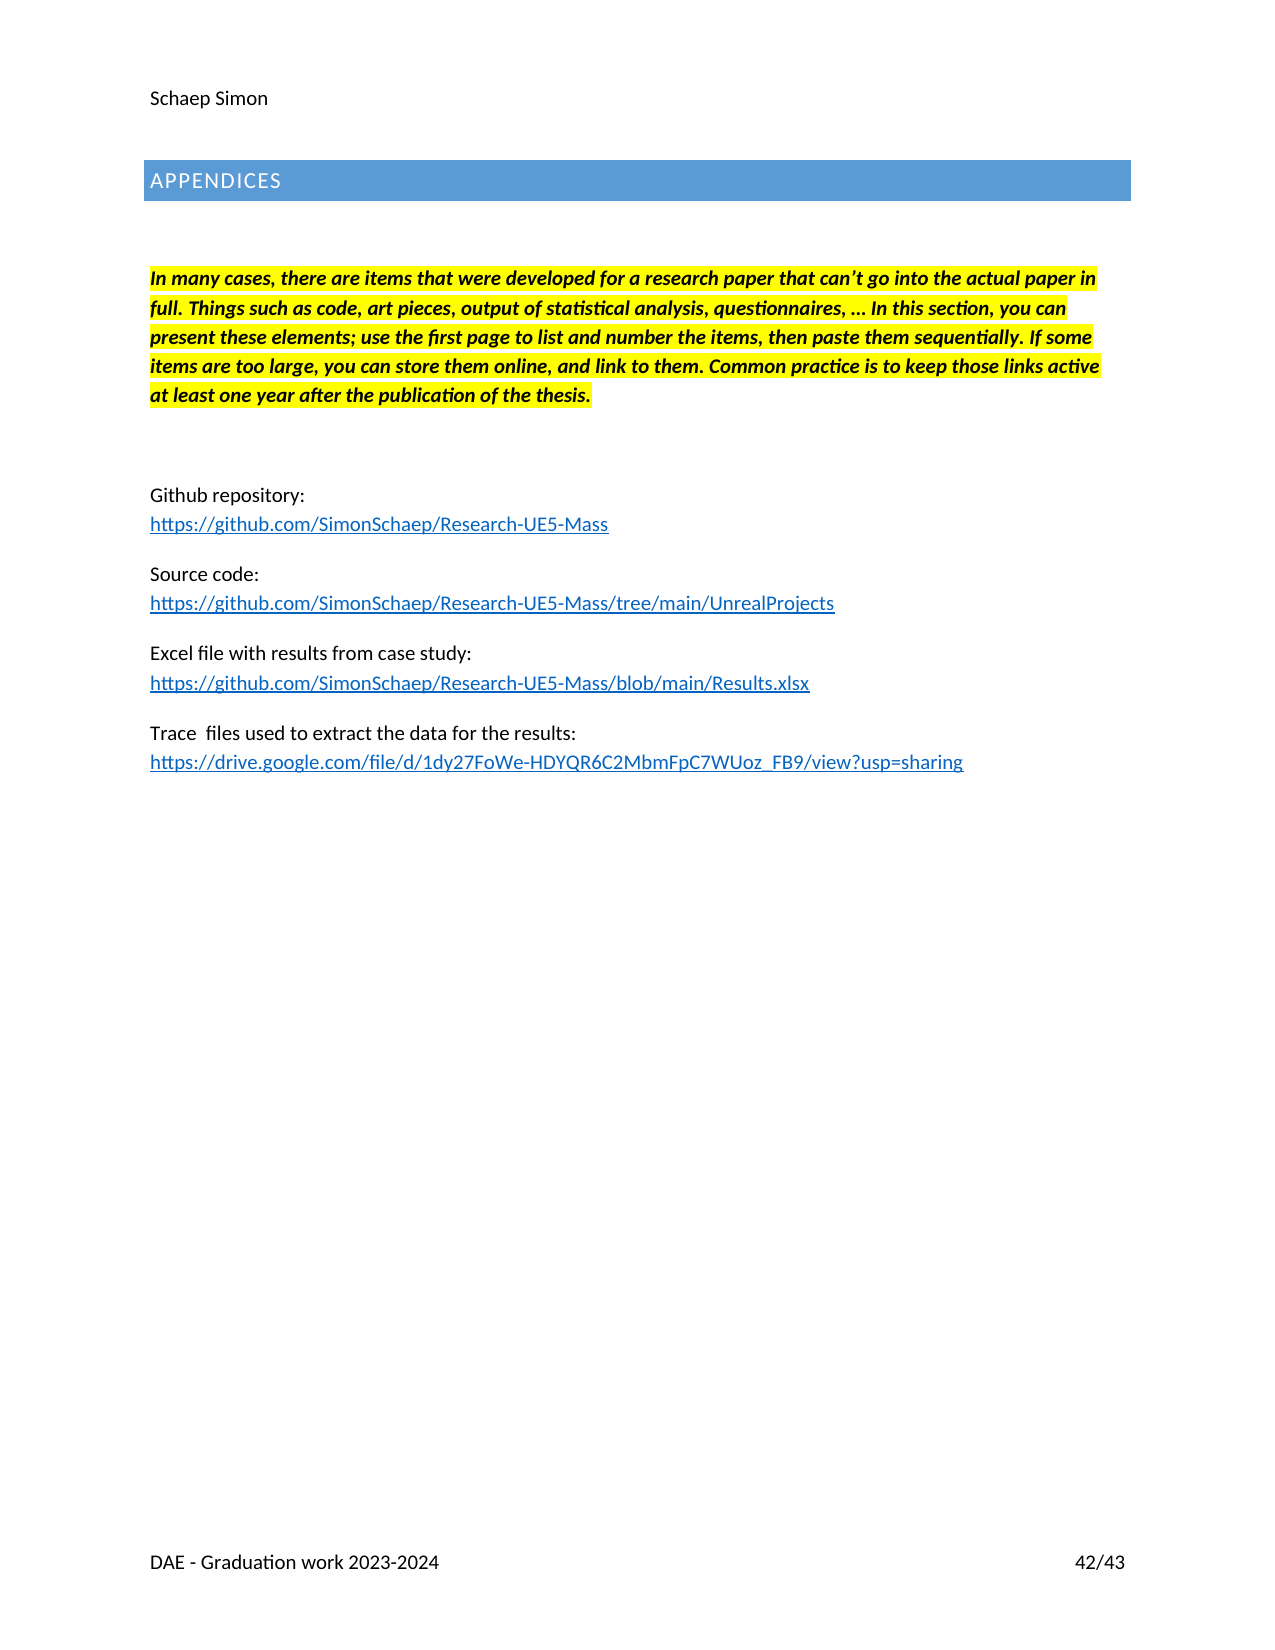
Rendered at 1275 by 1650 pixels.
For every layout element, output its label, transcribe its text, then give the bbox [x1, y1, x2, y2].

text In many cases, there are items that were developed for a research paper that can’t go into the actual paper in full. Things such as code, art pieces, output of statistical analysis, questionnaires, … In this section, you can present these elements; use the first page to list and number the items, then paste them sequentially. If some items are too large, you can store them online, and link to them. Common practice is to keep those links active at least one year after the publication of the thesis. [150, 266, 1125, 408]
text Trace files used to extract the data for the results: https://drive.google.com/file/d/1dy27FoWe-HDYQR6C2MbmFpC7WUoz_FB9/view?usp=sharing [150, 720, 1125, 774]
text Github repository: https://github.com/SimonSchaep/Research-UE5-Mass [150, 482, 1125, 537]
subtitle Appendices [150, 167, 1125, 195]
text Source code: https://github.com/SimonSchaep/Research-UE5-Mass/tree/main/UnrealProjects [150, 561, 1125, 616]
text Excel file with results from case study: https://github.com/SimonSchaep/Research-UE5-Mass/blob/main/Results.xlsx [150, 641, 1125, 695]
